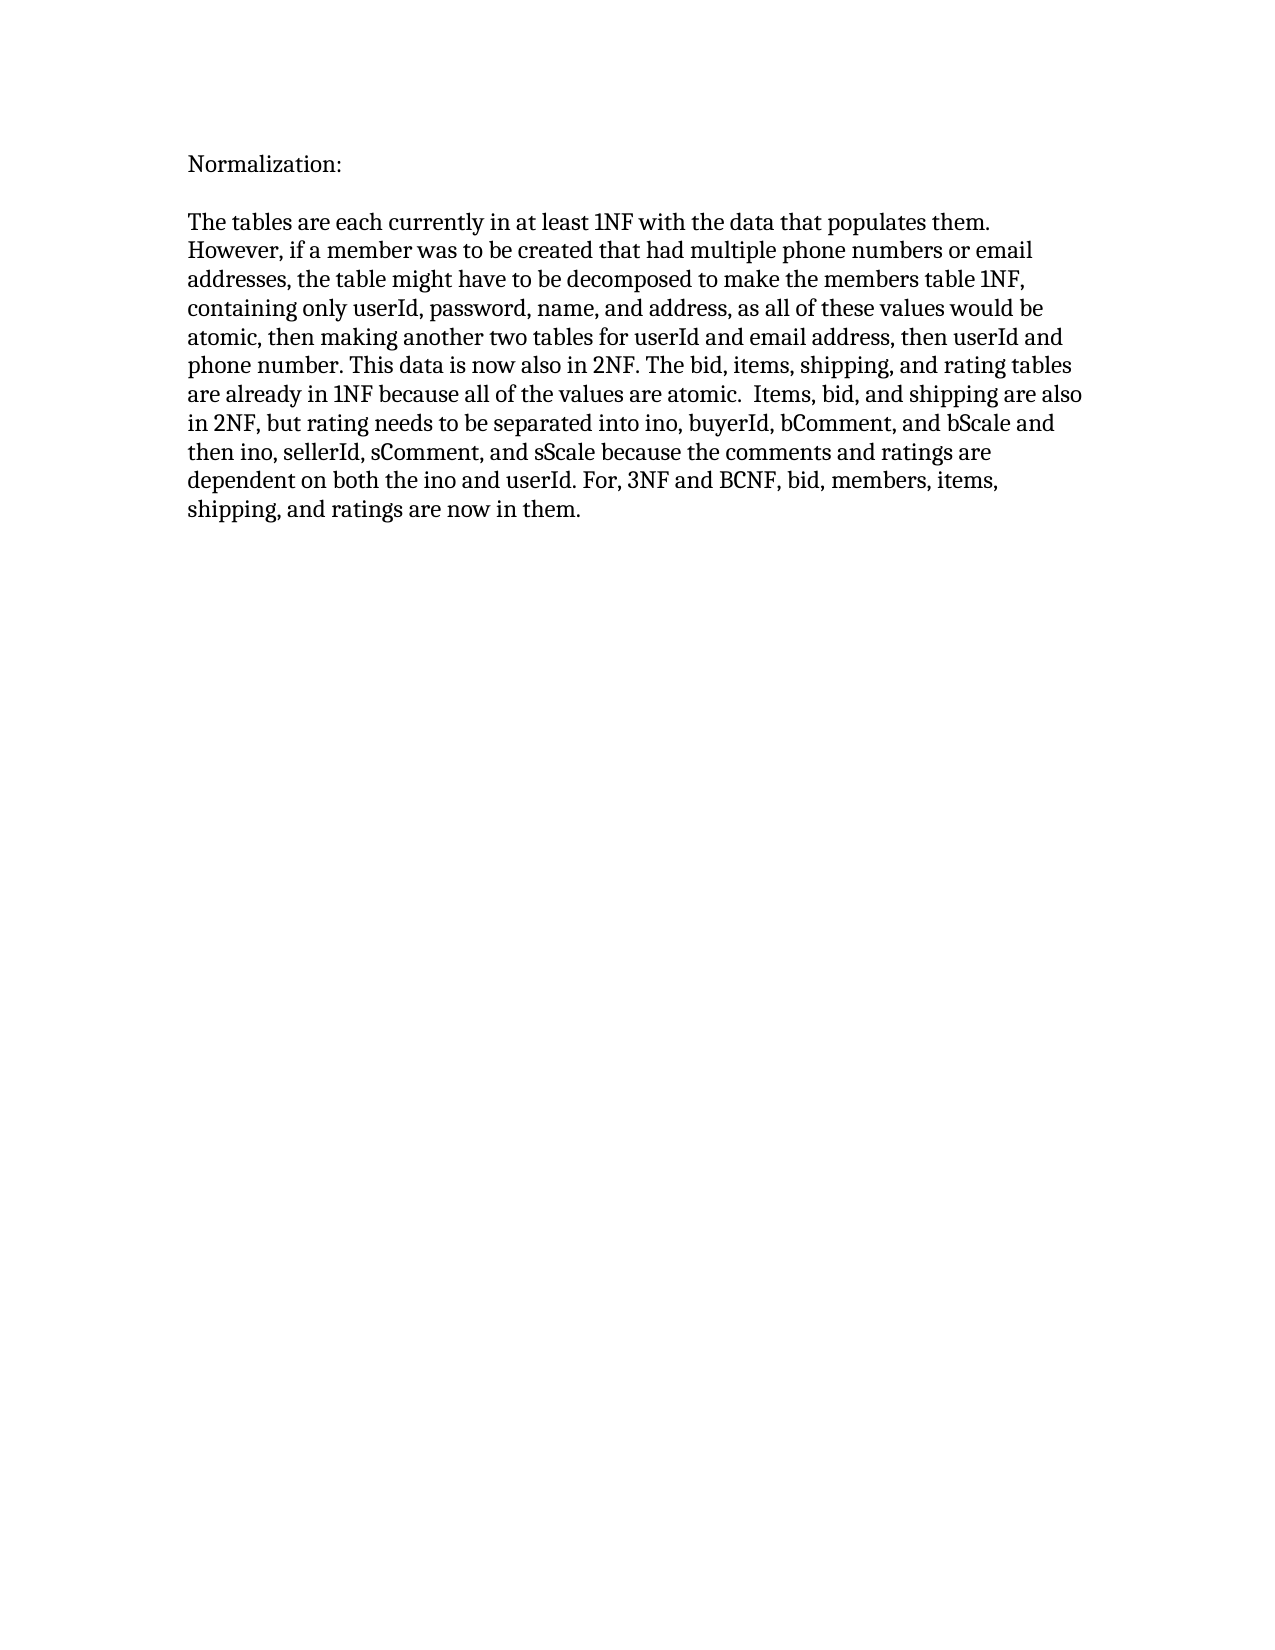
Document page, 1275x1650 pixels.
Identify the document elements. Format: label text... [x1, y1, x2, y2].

text The tables are each currently in at least 1NF with the data that populates them. However, if a member was to be created that had multiple phone numbers or email addresses, the table might have to be decomposed to make the members table 1NF, containing only userId, password, name, and address, as all of these values would be atomic, then making another two tables for userId and email address, then userId and phone number. This data is now also in 2NF. The bid, items, shipping, and rating tables are already in 1NF because all of the values are atomic. Items, bid, and shipping are also in 2NF, but rating needs to be separated into ino, buyerId, bComment, and bScale and then ino, sellerId, sComment, and sScale because the comments and ratings are dependent on both the ino and userId. For, 3NF and BCNF, bid, members, items, shipping, and ratings are now in them. [187, 207, 1087, 524]
text Normalization: [187, 150, 1087, 179]
